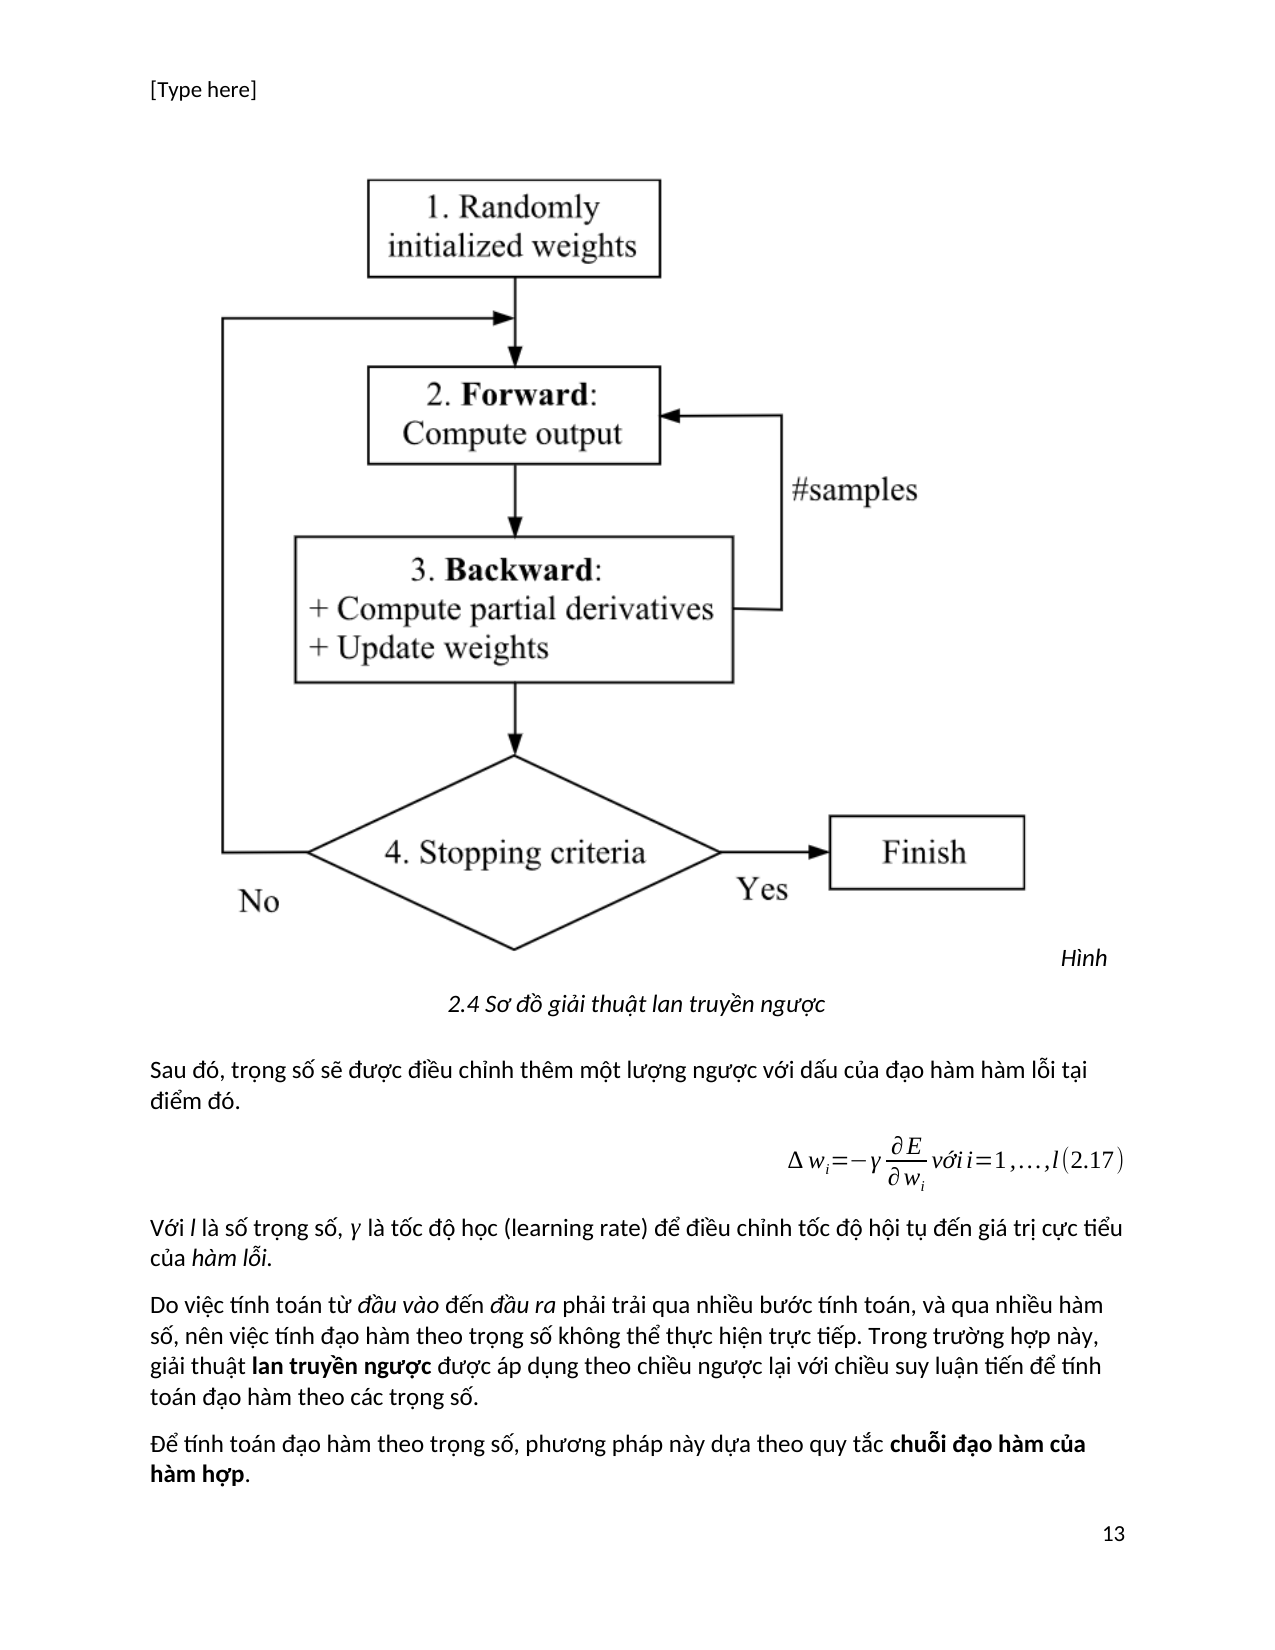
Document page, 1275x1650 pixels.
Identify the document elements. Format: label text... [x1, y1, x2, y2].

text Để tính toán đạo hàm theo trọng số, phương pháp này dựa theo quy tắc chuỗi đạo hàm của hàm hợp. [150, 1428, 1125, 1489]
text Do việc tính toán từ đầu vào đến đầu ra phải trải qua nhiều bước tính toán, và qua nhiều hàm số, nên việc tính đạo hàm theo trọng số không thể thực hiện trực tiếp. Trong trường hợp này, giải thuật lan truyền ngược được áp dụng theo chiều ngược lại với chiều suy luận tiến để tính toán đạo hàm theo các trọng số. [150, 1289, 1125, 1411]
picture [165, 150, 1055, 967]
text Sau đó, trọng số sẽ được điều chỉnh thêm một lượng ngược với dấu của đạo hàm hàm lỗi tại điểm đó. [150, 1054, 1125, 1116]
text Với l là số trọng số, là tốc độ học (learning rate) để điều chỉnh tốc độ hội tụ đến giá trị cực tiểu của hàm lỗi. [150, 1212, 1125, 1273]
